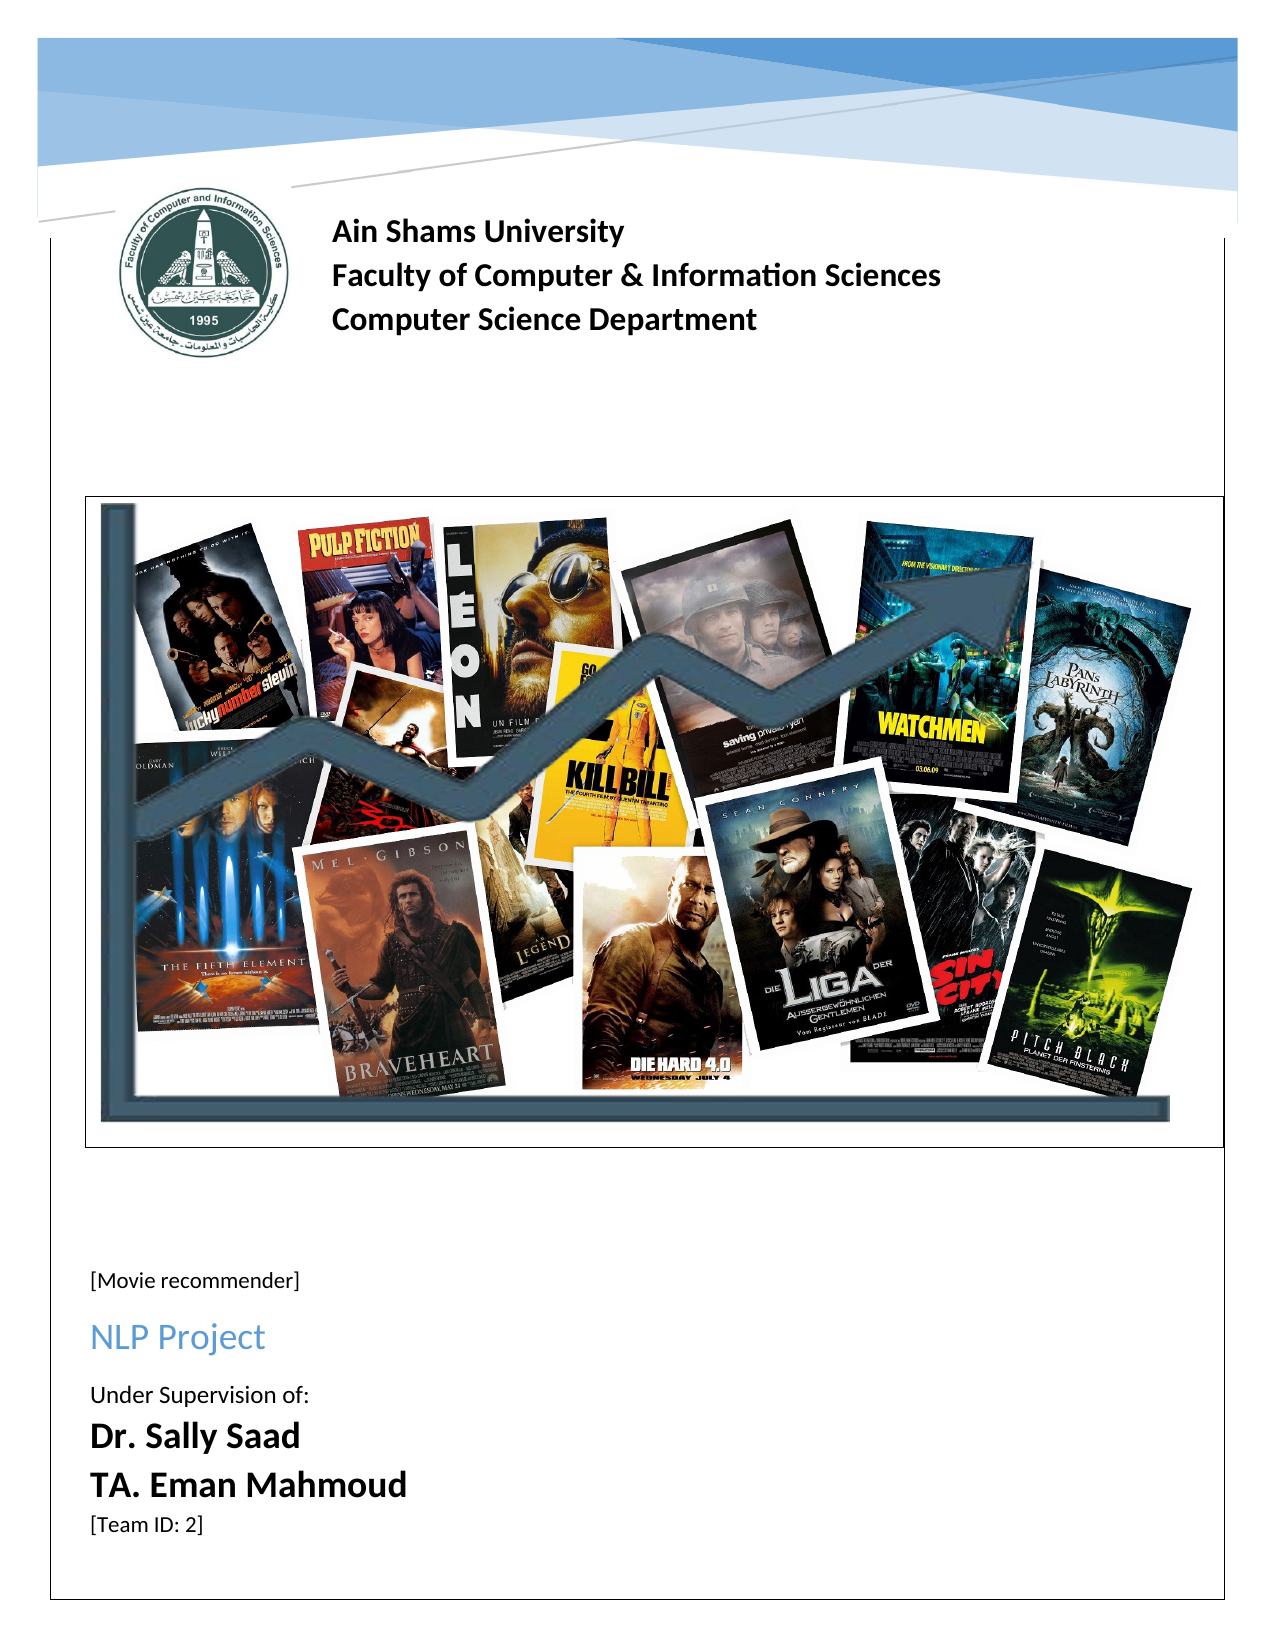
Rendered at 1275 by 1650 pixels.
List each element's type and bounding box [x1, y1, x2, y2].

picture [100, 503, 1207, 1126]
picture [37, 37, 1238, 364]
